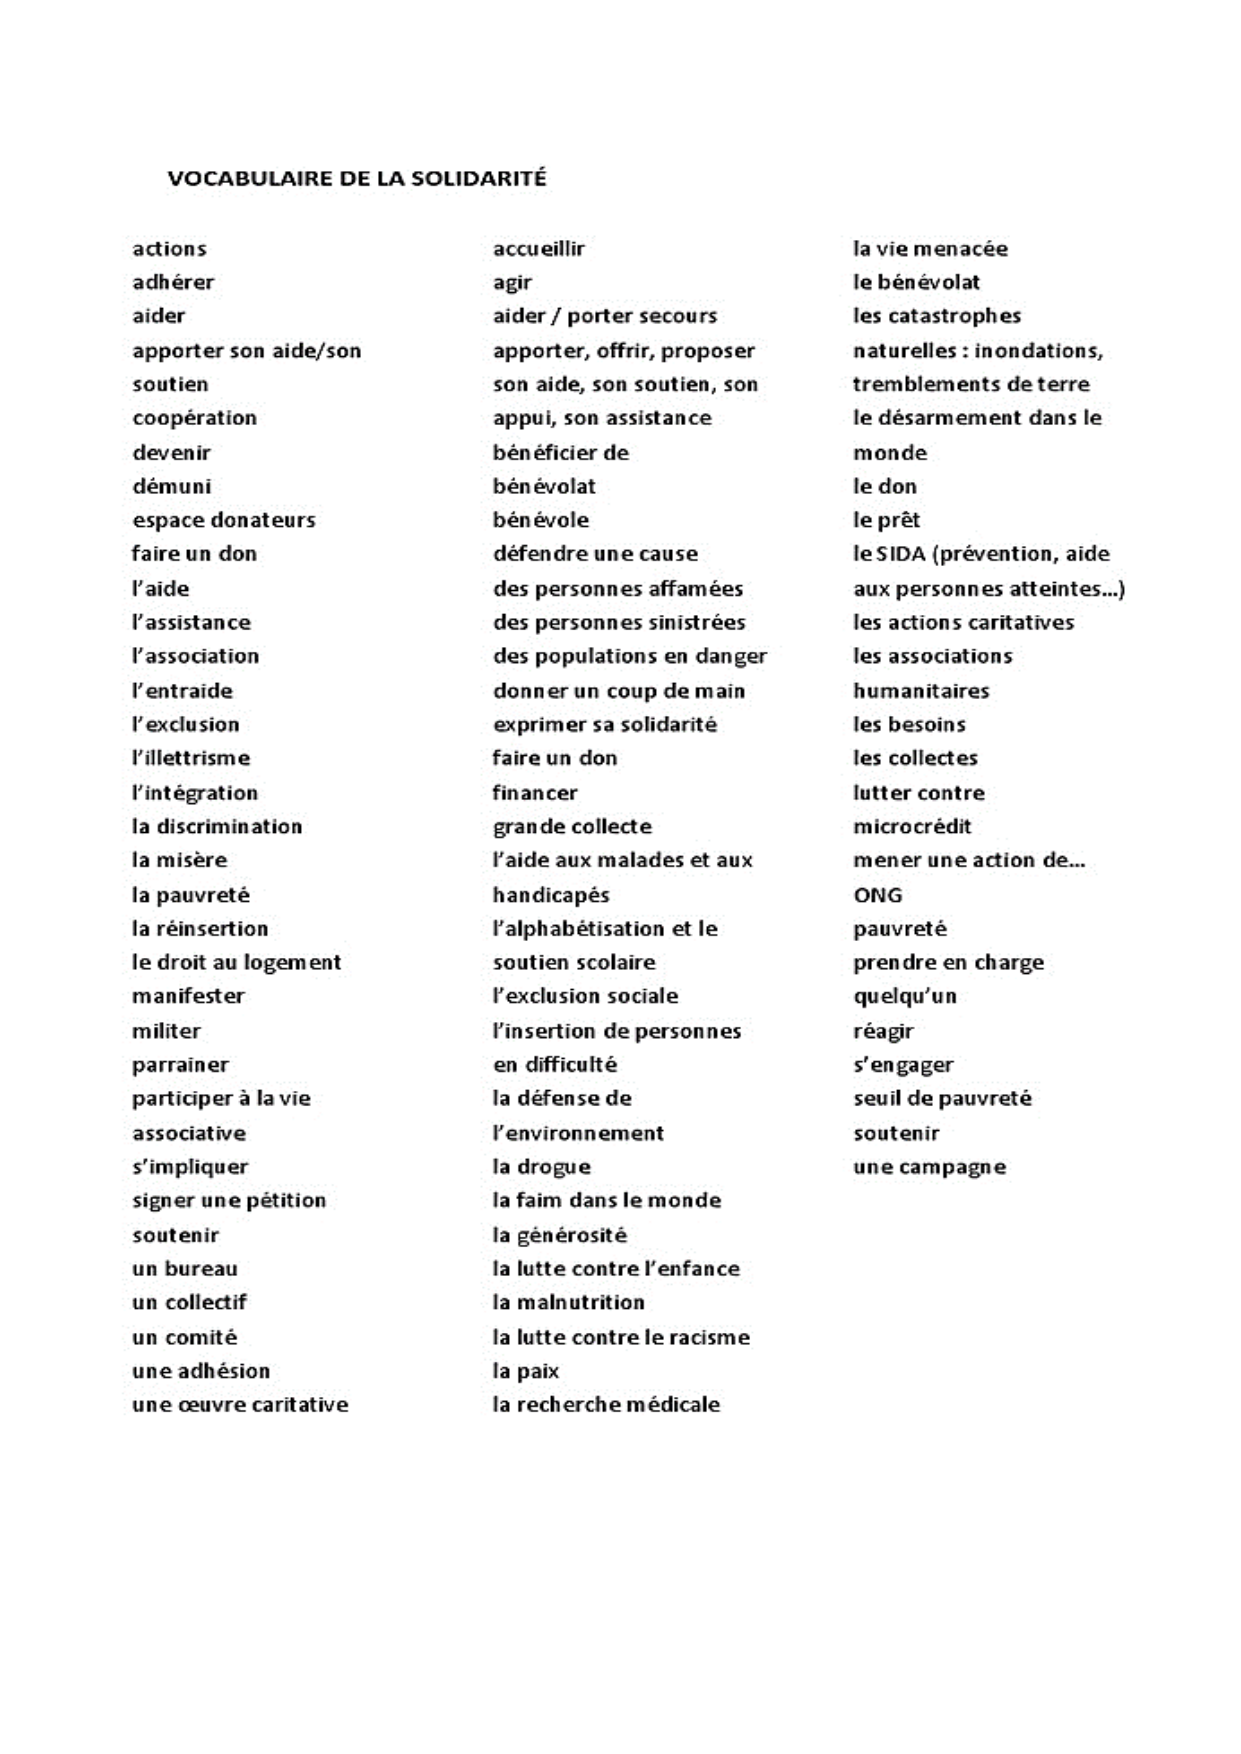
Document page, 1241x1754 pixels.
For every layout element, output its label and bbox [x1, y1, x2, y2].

picture [53, 147, 1216, 1454]
